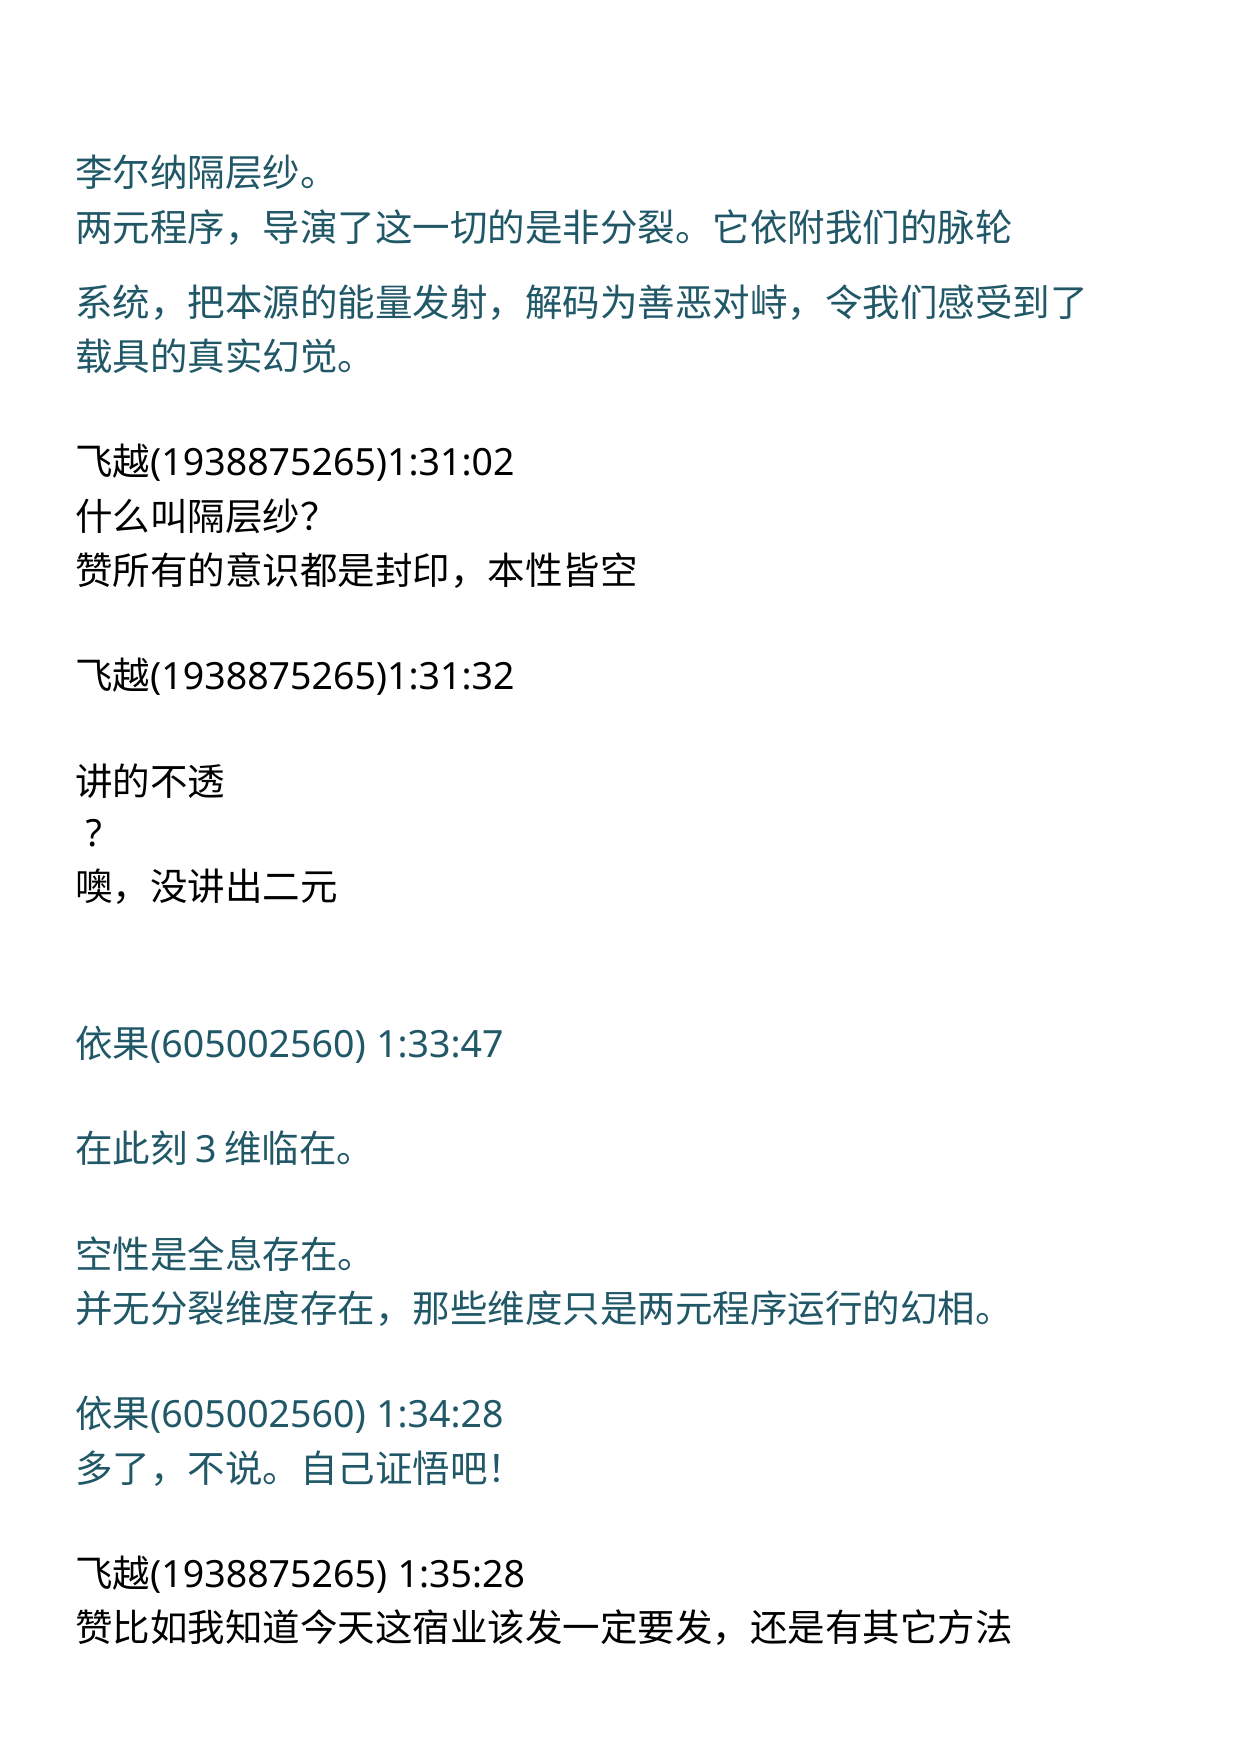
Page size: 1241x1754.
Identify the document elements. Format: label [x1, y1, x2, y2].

text [75, 143, 1165, 252]
text [75, 273, 1165, 1653]
